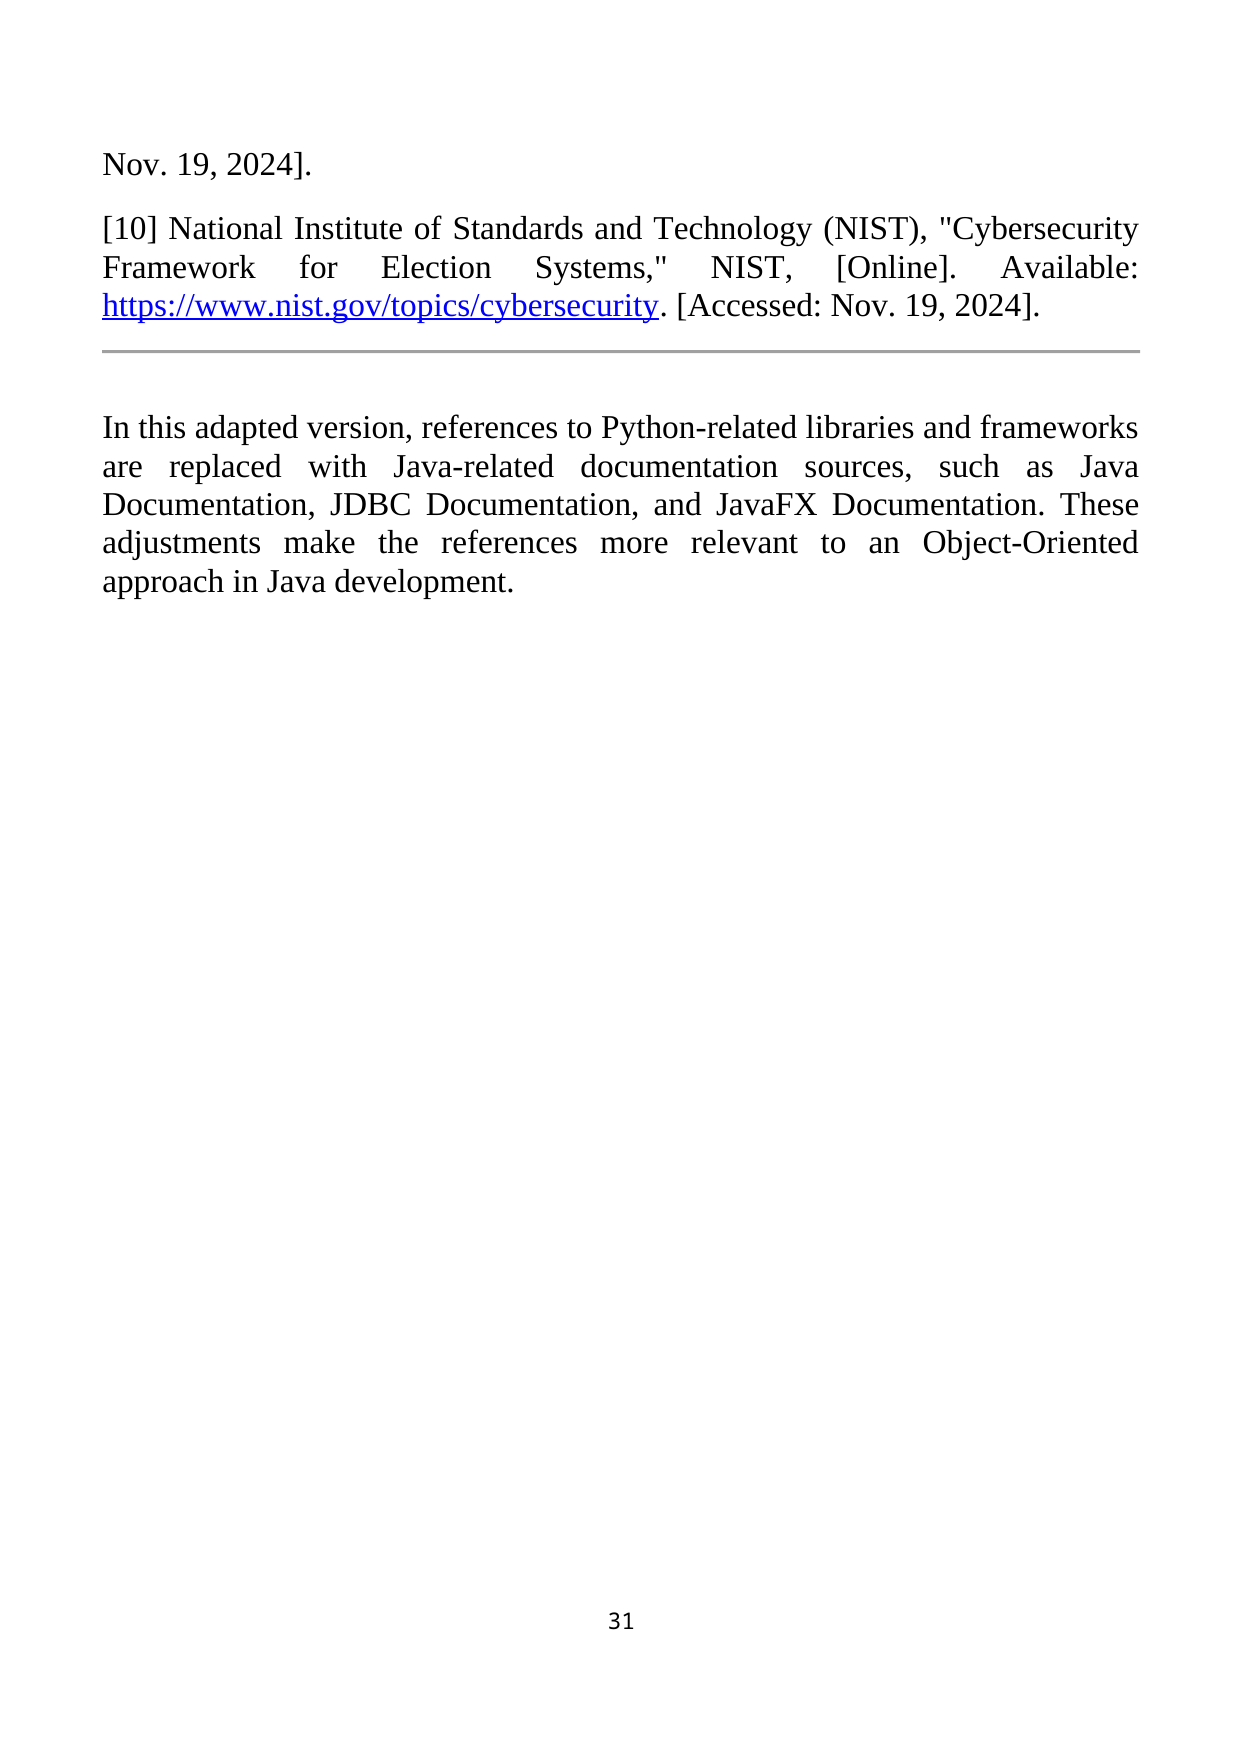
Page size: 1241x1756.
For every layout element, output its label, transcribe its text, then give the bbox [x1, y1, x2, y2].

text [102, 144, 1140, 182]
text In this adapted version, references to Python-related libraries and frameworks are replaced with Java-related documentation sources, such as Java Documentation, JDBC Documentation, and JavaFX Documentation. These adjustments make the references more relevant to an Object-Oriented approach in Java development. [102, 408, 1140, 599]
text [10] National Institute of Standards and Technology (NIST), "Cybersecurity Framework for Election Systems," NIST, [Online]. Available: https://www.nist.gov/topics/cybersecurity. [Accessed: Nov. 19, 2024]. [102, 208, 1140, 323]
